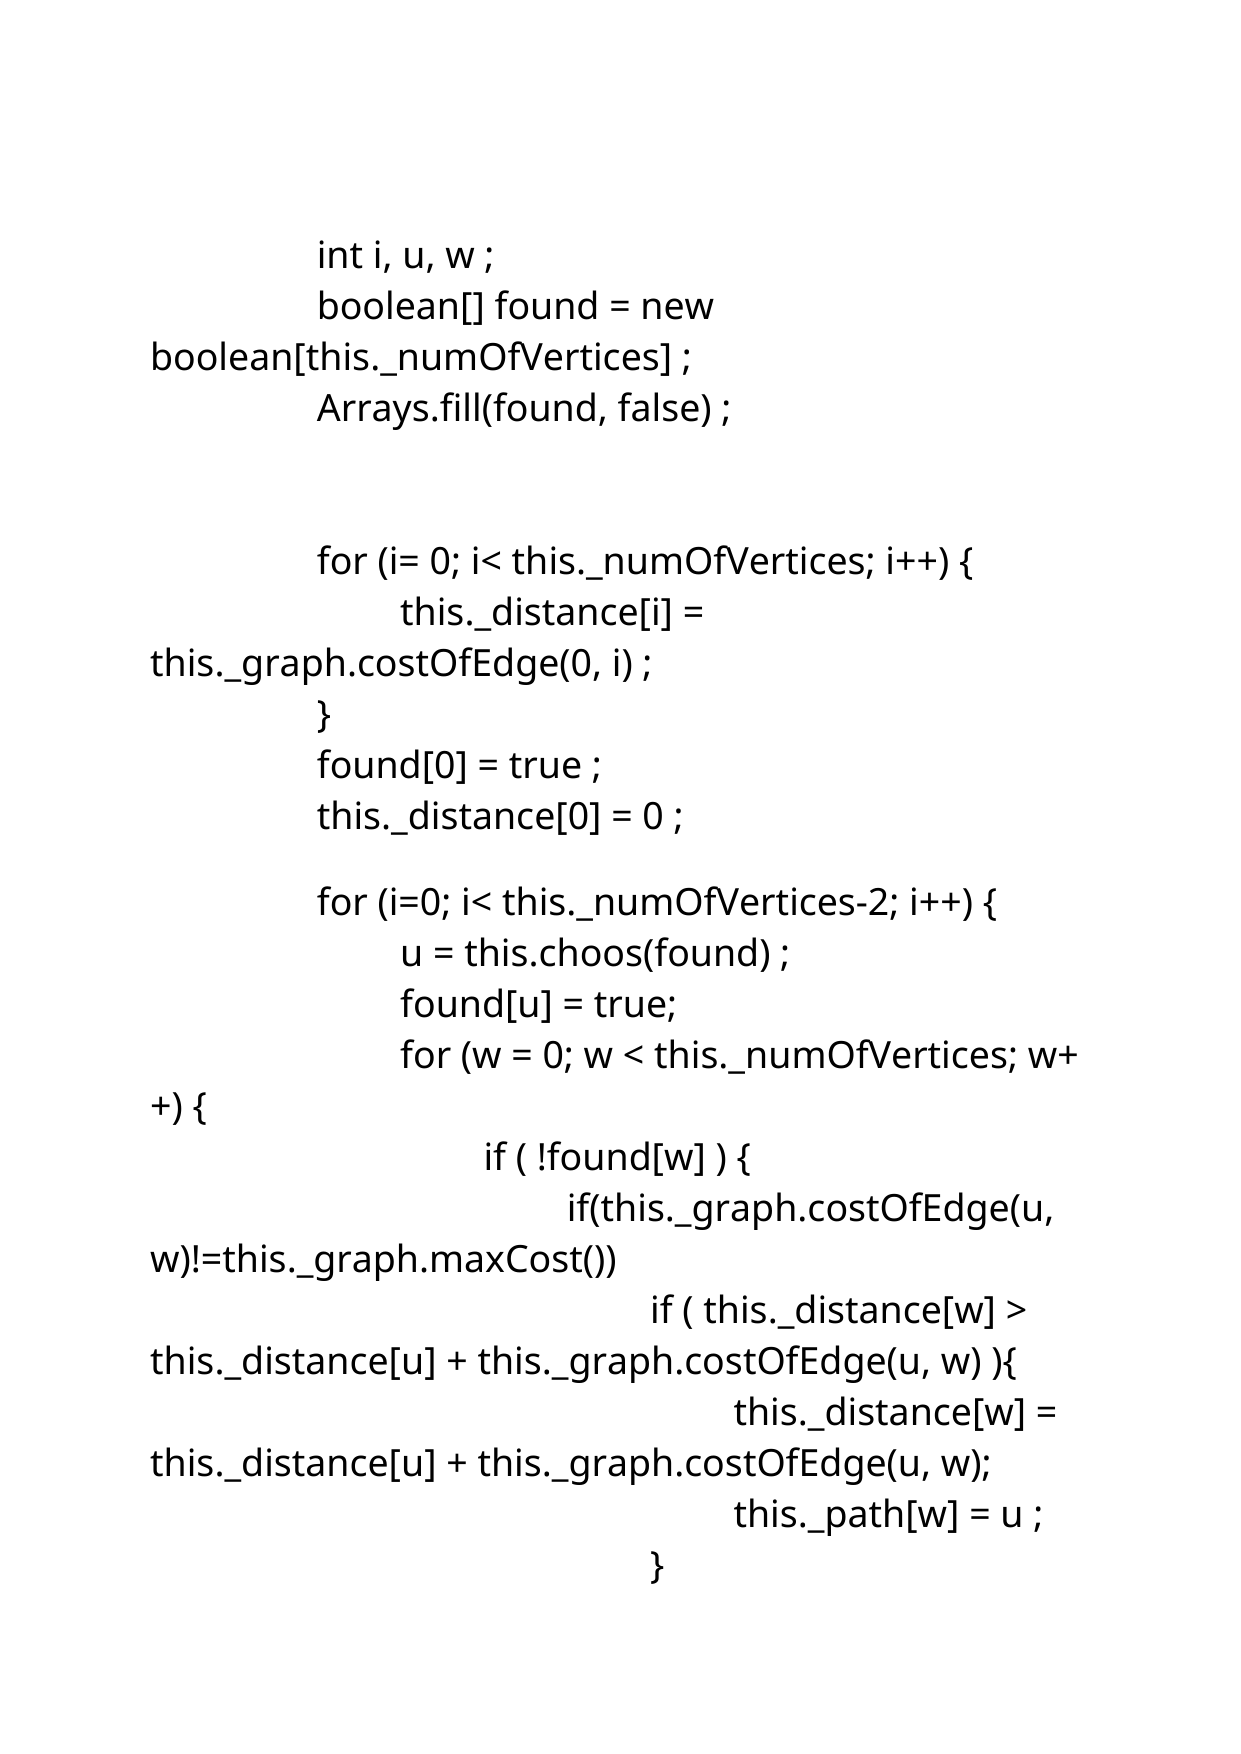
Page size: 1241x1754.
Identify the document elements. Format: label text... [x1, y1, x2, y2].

text for (w = 0; w < this._numOfVertices; w++) { [150, 1028, 1090, 1130]
text int i, u, w ; [150, 228, 1090, 279]
text this._distance[0] = 0 ; [150, 790, 1090, 841]
text if ( !found[w] ) { [150, 1130, 1090, 1181]
text this._distance[i] = this._graph.costOfEdge(0, i) ; [150, 586, 1090, 688]
text if ( this._distance[w] > this._distance[u] + this._graph.costOfEdge(u, w) ){ [150, 1283, 1090, 1385]
text found[0] = true ; [150, 739, 1090, 790]
text boolean[] found = new boolean[this._numOfVertices] ; [150, 279, 1090, 381]
text } [150, 1538, 1090, 1589]
text this._distance[w] = this._distance[u] + this._graph.costOfEdge(u, w); [150, 1385, 1090, 1487]
text found[u] = true; [150, 977, 1090, 1028]
text Arrays.fill(found, false) ; [150, 381, 1090, 432]
text } [150, 688, 1090, 739]
text for (i=0; i< this._numOfVertices-2; i++) { [150, 875, 1090, 926]
text for (i= 0; i< this._numOfVertices; i++) { [150, 534, 1090, 586]
text this._path[w] = u ; [150, 1487, 1090, 1538]
text u = this.choos(found) ; [150, 926, 1090, 977]
text if(this._graph.costOfEdge(u, w)!=this._graph.maxCost()) [150, 1181, 1090, 1283]
